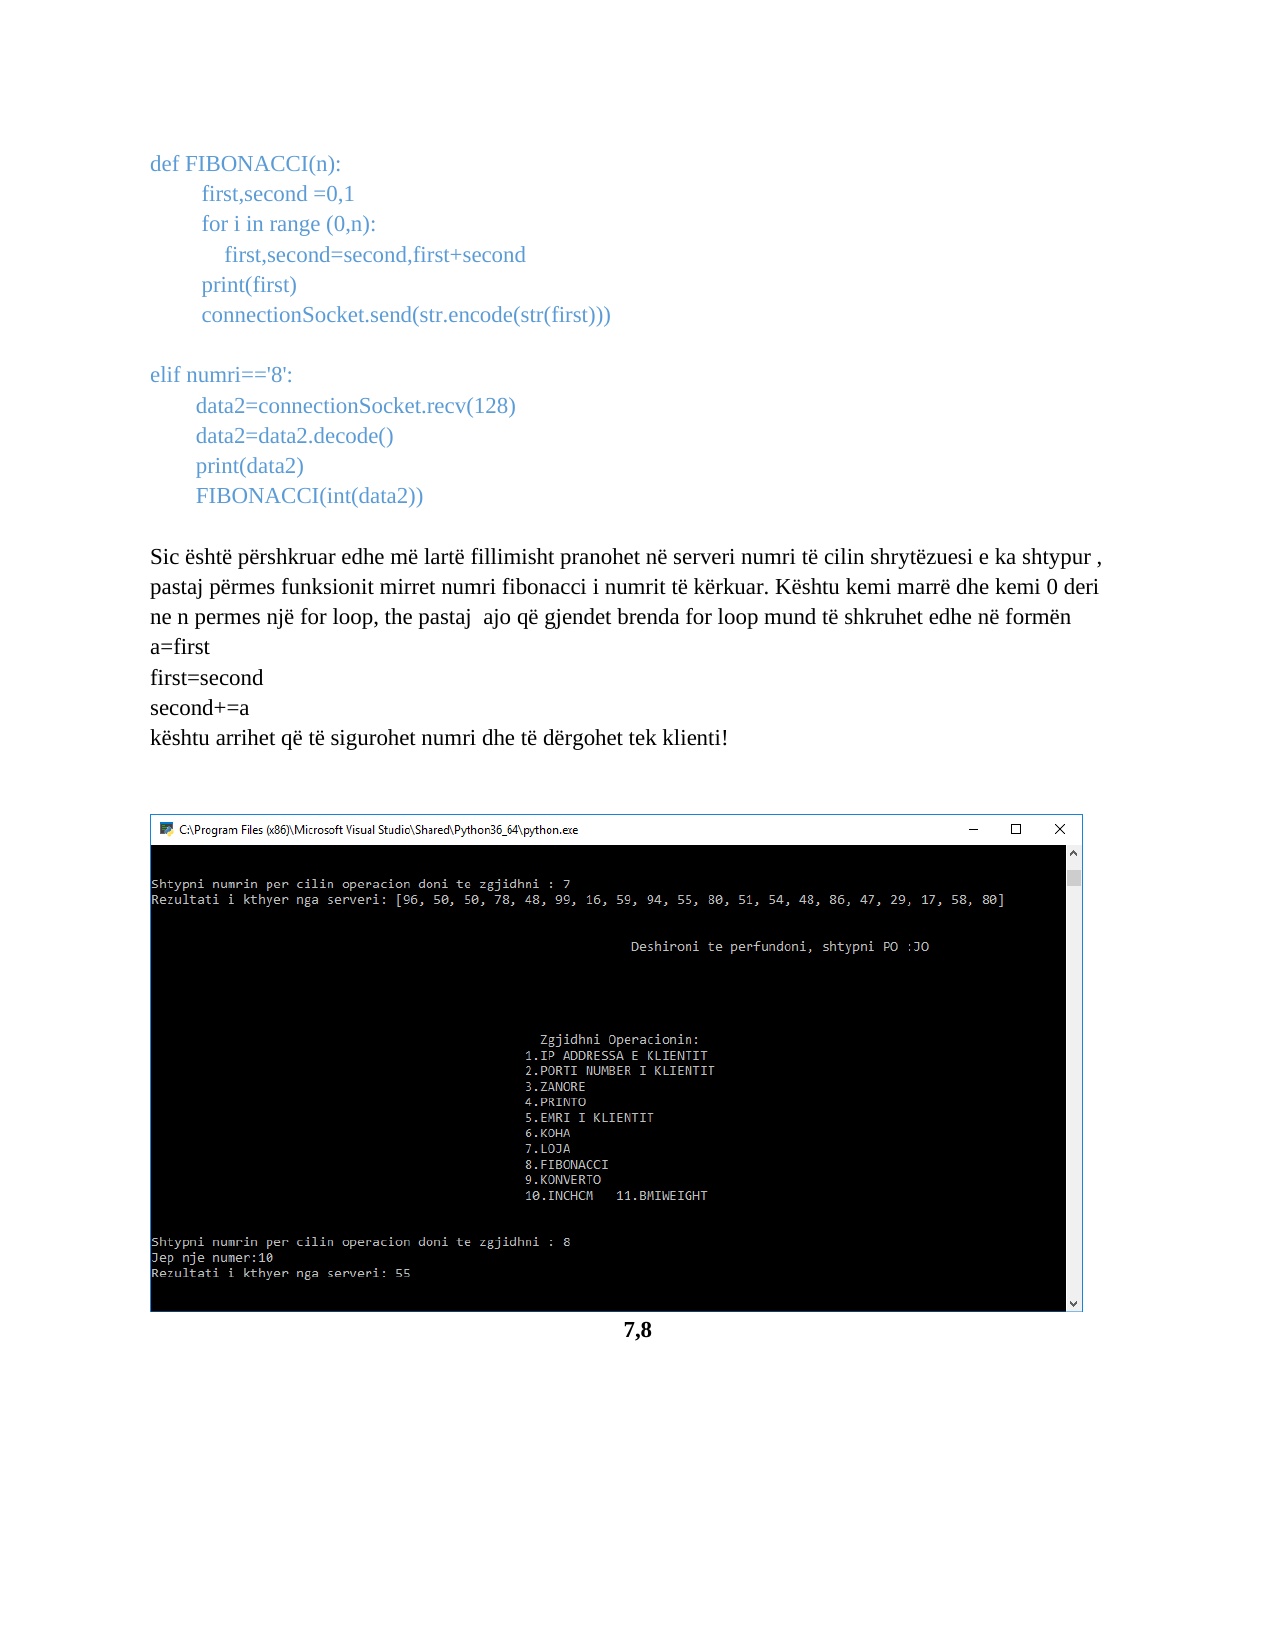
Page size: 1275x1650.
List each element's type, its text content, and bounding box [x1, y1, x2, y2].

text first,second=second,first+second [150, 241, 1125, 267]
text 7,8 [150, 1316, 1125, 1342]
picture [150, 814, 1089, 1312]
text connectionSocket.send(str.encode(str(first))) [150, 301, 1125, 327]
text data2=data2.decode() [150, 422, 1125, 448]
text kështu arrihet që të sigurohet numri dhe të dërgohet tek klienti! [150, 724, 1125, 750]
text second+=a [150, 694, 1125, 720]
text elif numri=='8': [150, 361, 1125, 388]
text data2=connectionSocket.recv(128) [150, 392, 1125, 418]
text def FIBONACCI(n): [150, 150, 1125, 176]
text print(data2) [150, 452, 1125, 478]
text for i in range (0,n): [150, 210, 1125, 237]
text a=first [150, 633, 1125, 660]
text Sic është përshkruar edhe më lartë fillimisht pranohet në serveri numri të cilin shrytëzuesi e ka shtypur , pastaj përmes funksionit mirret numri fibonacci i numrit të kërkuar. Kështu kemi marrë dhe kemi 0 deri ne n permes një for loop, the pastaj ajo që gjendet brenda for loop mund të shkruhet edhe në formën [150, 543, 1125, 629]
text print(first) [150, 271, 1125, 297]
text first=second [150, 663, 1125, 690]
text first,second =0,1 [150, 180, 1125, 207]
text FIBONACCI(int(data2)) [150, 482, 1125, 509]
